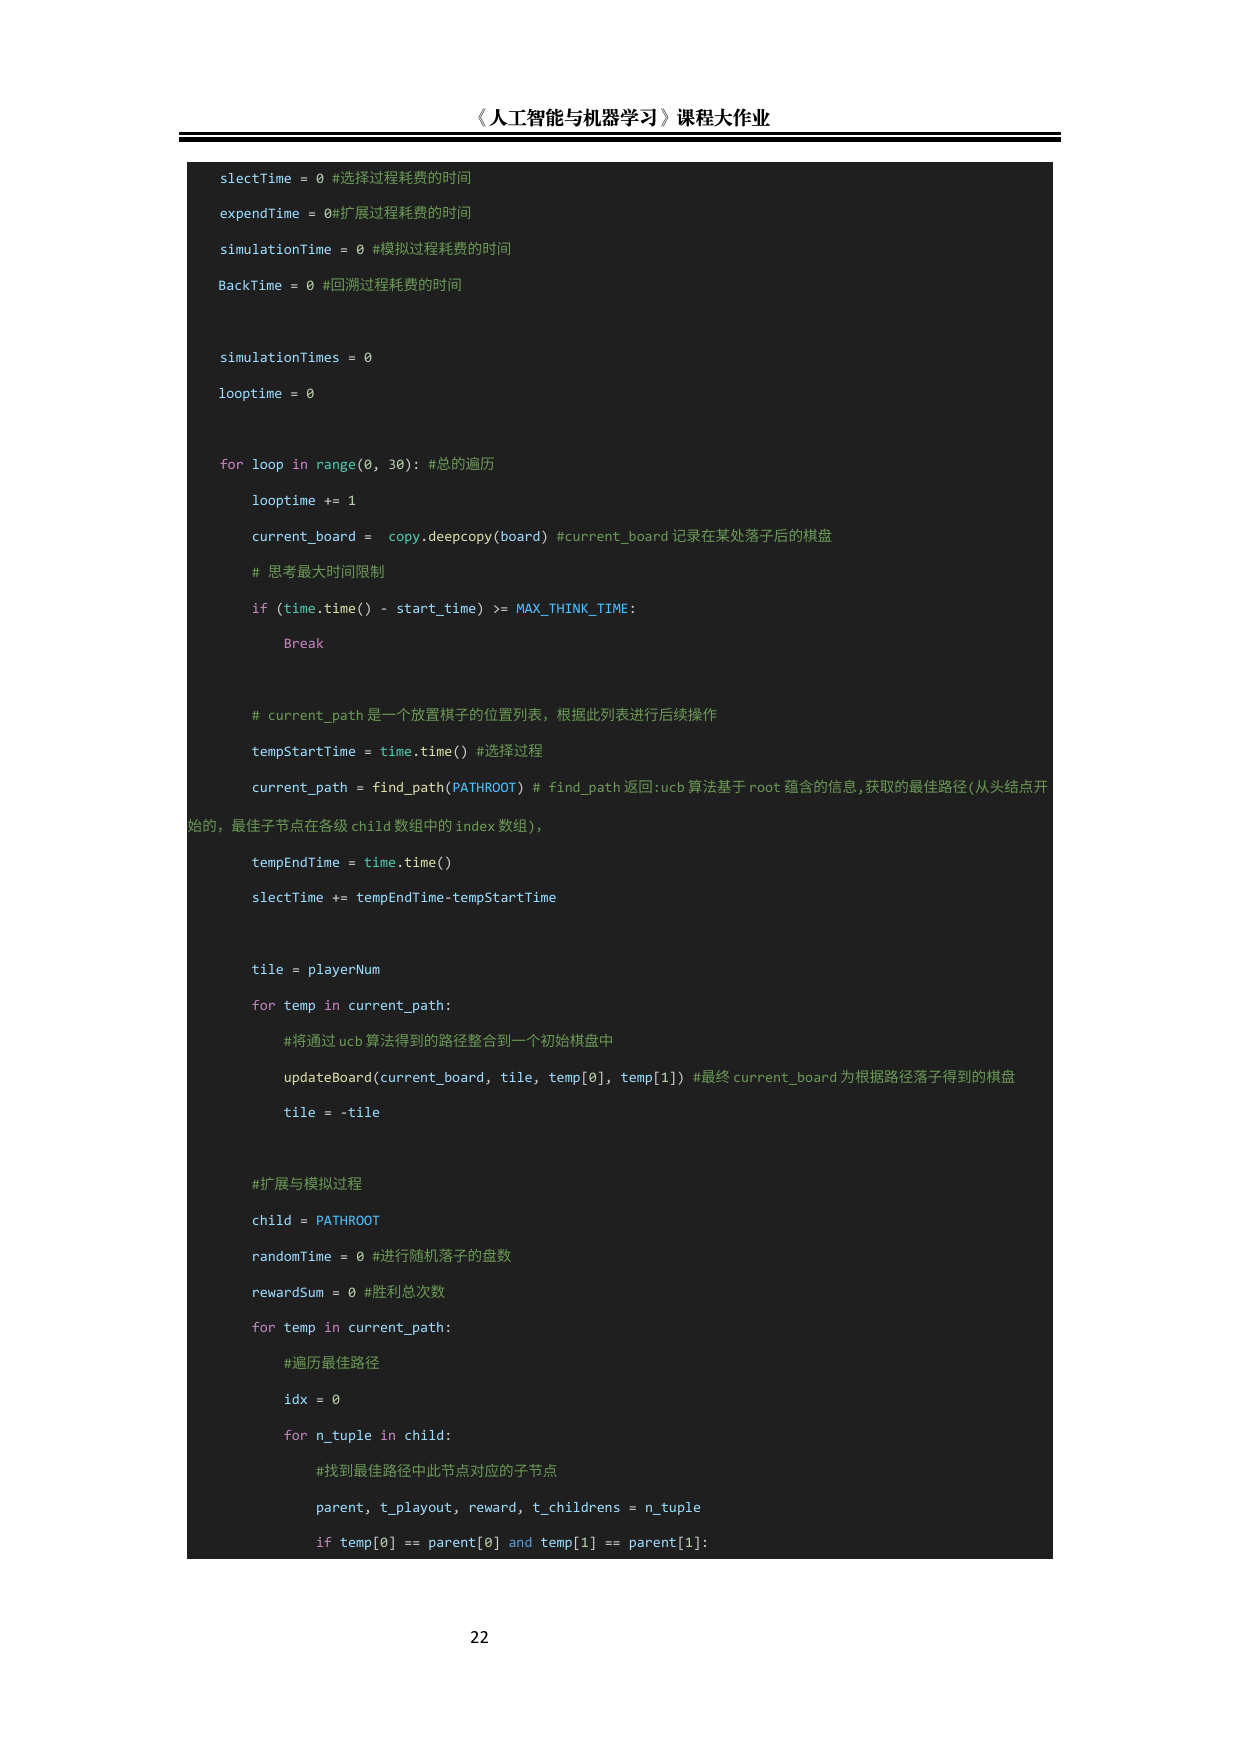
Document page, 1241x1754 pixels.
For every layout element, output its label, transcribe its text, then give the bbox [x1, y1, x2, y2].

text for loop in range(0, 30): #总的遍历 [187, 449, 1053, 481]
text parent, t_playout, reward, t_childrens = n_tuple [187, 1491, 1053, 1523]
text updateBoard(current_board, tile, temp[0], temp[1]) #最终current_board为根据路径落子得到的棋盘 [187, 1061, 1053, 1093]
text BackTime = 0 #回溯过程耗费的时间 [187, 269, 1053, 302]
text randomTime = 0 #进行随机落子的盘数 [187, 1240, 1053, 1273]
text if (time.time() - start_time) >= MAX_THINK_TIME: [187, 592, 1053, 624]
text looptime = 0 [187, 377, 1053, 409]
text idx = 0 [187, 1383, 1053, 1416]
text Break [187, 628, 1053, 660]
text #将通过ucb算法得到的路径整合到一个初始棋盘中 [187, 1025, 1053, 1058]
text looptime += 1 [187, 484, 1053, 517]
text expendTime = 0#扩展过程耗费的时间 [187, 198, 1053, 230]
text simulationTime = 0 #模拟过程耗费的时间 [187, 234, 1053, 266]
text for n_tuple in child: [187, 1419, 1053, 1452]
text child = PATHROOT [187, 1204, 1053, 1237]
text slectTime += tempEndTime-tempStartTime [187, 882, 1053, 914]
text # current_path是一个放置棋子的位置列表，根据此列表进行后续操作 [187, 699, 1053, 732]
text tile = -tile [187, 1097, 1053, 1129]
text tile = playerNum [187, 953, 1053, 986]
text #找到最佳路径中此节点对应的子节点 [187, 1455, 1053, 1488]
text tempEndTime = time.time() [187, 846, 1053, 878]
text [187, 1527, 1053, 1559]
text # 思考最大时间限制 [187, 556, 1053, 589]
text for temp in current_path: [187, 1312, 1053, 1344]
text #扩展与模拟过程 [187, 1168, 1053, 1201]
text current_board = copy.deepcopy(board) #current_board记录在某处落子后的棋盘 [187, 520, 1053, 553]
text rewardSum = 0 #胜利总次数 [187, 1276, 1053, 1308]
text current_path = find_path(PATHROOT) # find_path返回:ucb算法基于root蕴含的信息,获取的最佳路径(从头结点开始的，最佳子节点在各级child数组中的index数组)， [187, 771, 1053, 843]
text for temp in current_path: [187, 989, 1053, 1022]
text simulationTimes = 0 [187, 341, 1053, 374]
text slectTime = 0 #选择过程耗费的时间 [187, 162, 1053, 194]
text tempStartTime = time.time() #选择过程 [187, 735, 1053, 768]
text #遍历最佳路径 [187, 1348, 1053, 1380]
